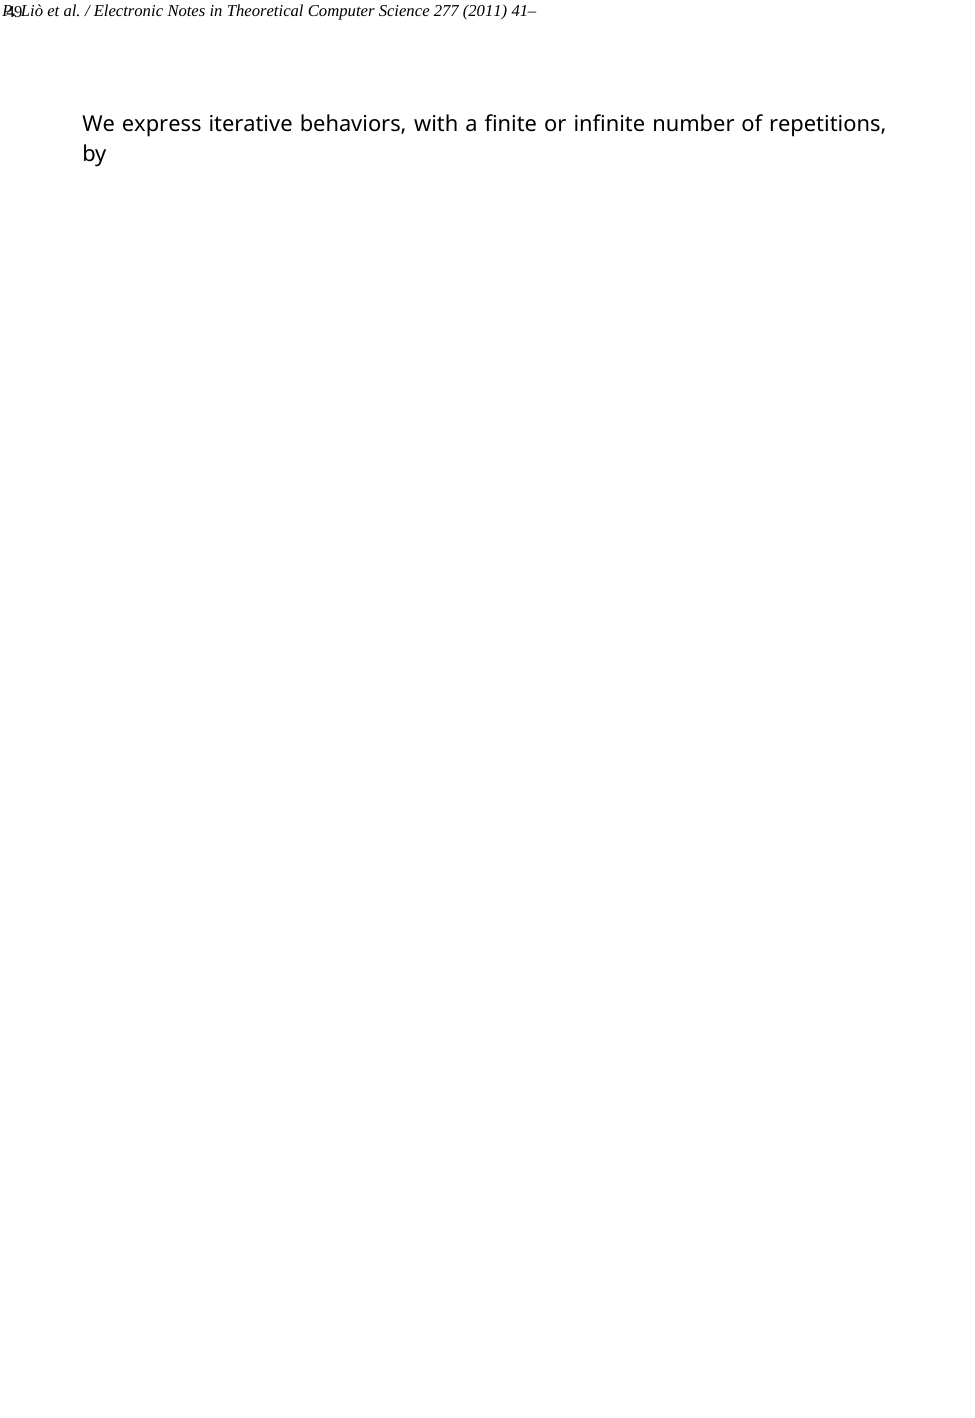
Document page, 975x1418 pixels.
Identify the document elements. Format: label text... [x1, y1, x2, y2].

text We express iterative behaviors, with a finite or infinite number of repetitions, by [82, 108, 904, 167]
